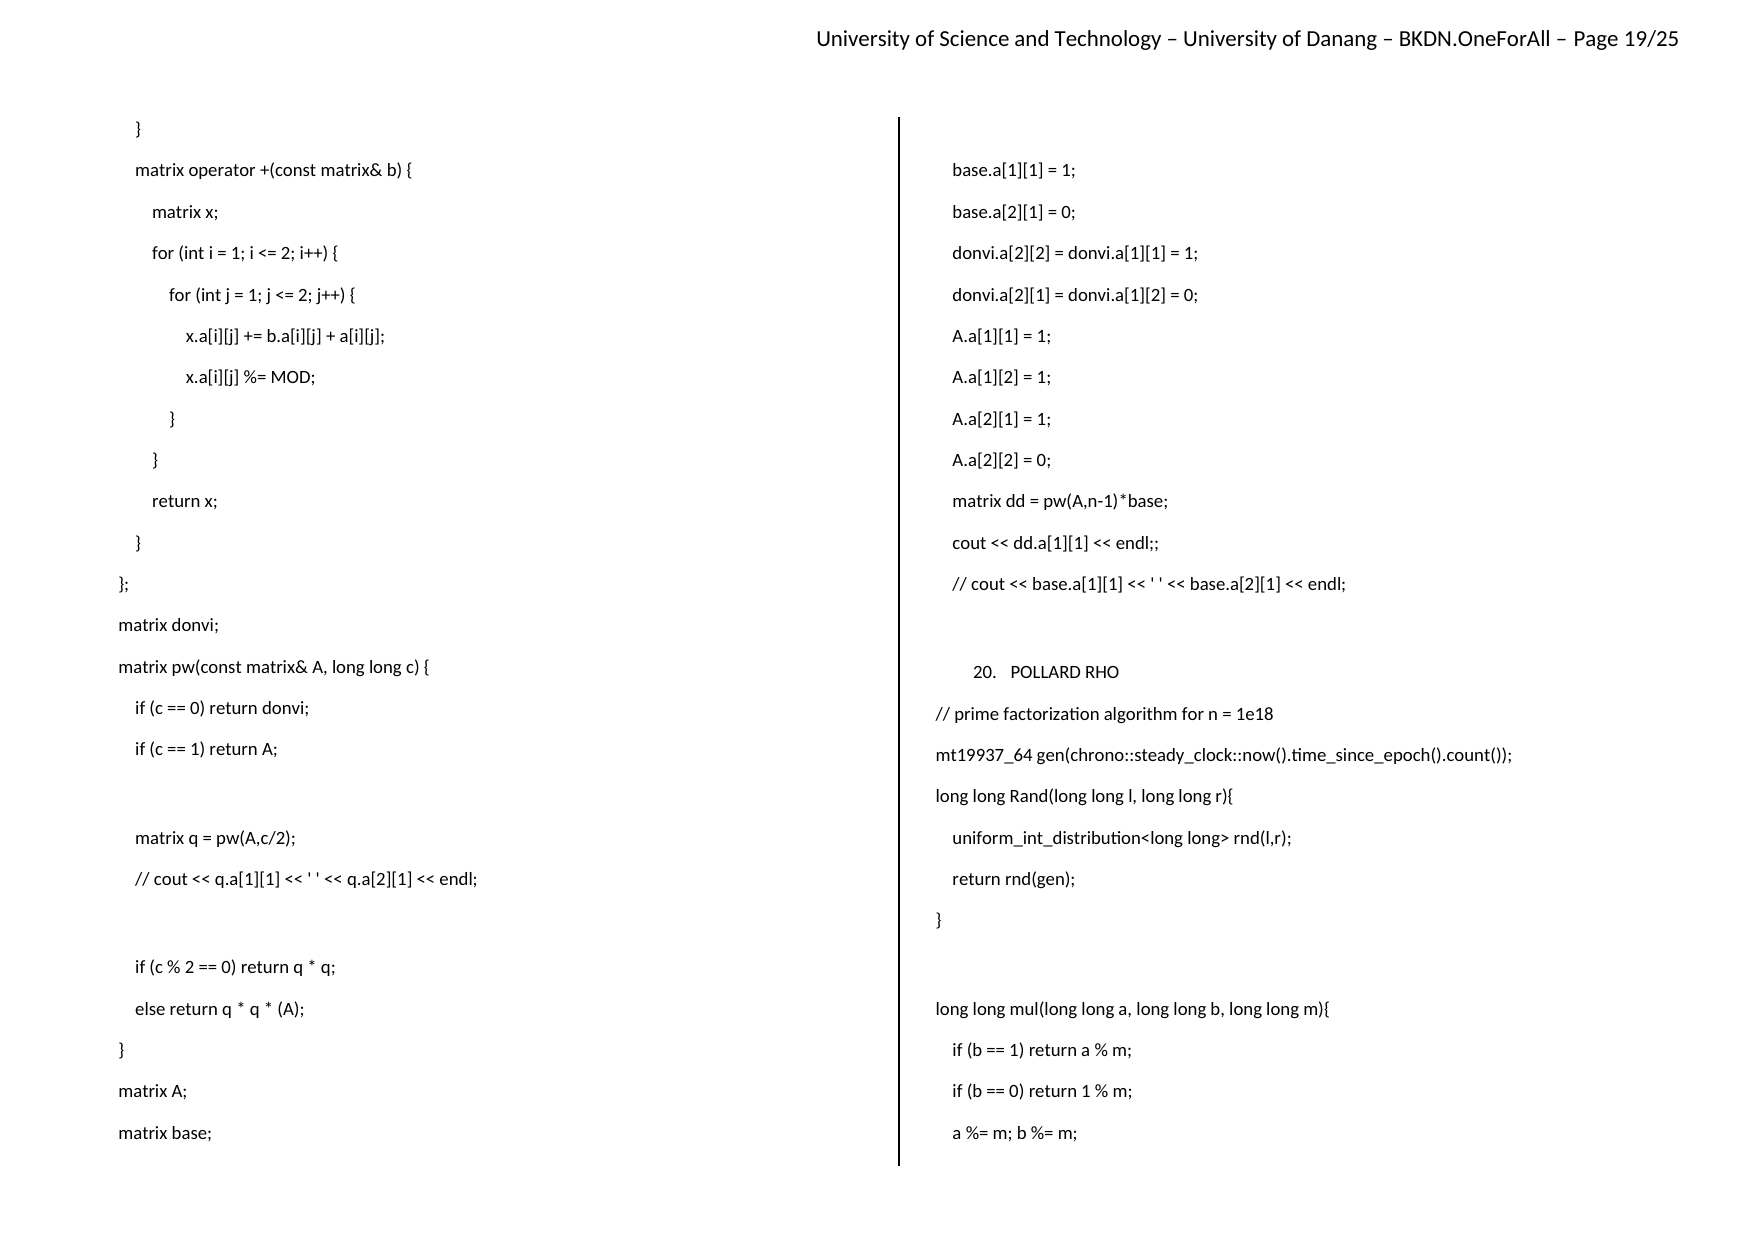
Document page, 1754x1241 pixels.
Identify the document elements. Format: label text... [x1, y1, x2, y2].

text // prime factorization algorithm for n = 1e18 [935, 702, 1679, 725]
text uniform_int_distribution<long long> rnd(l,r); [935, 826, 1679, 849]
text if (c == 0) return donvi; [118, 696, 862, 719]
text A.a[1][1] = 1; [935, 324, 1679, 347]
text if (b == 1) return a % m; [935, 1038, 1679, 1061]
text A.a[2][2] = 0; [935, 448, 1679, 471]
text matrix donvi; [118, 613, 862, 636]
text }; [118, 572, 862, 595]
text long long mul(long long a, long long b, long long m){ [935, 997, 1679, 1020]
text a %= m; b %= m; [935, 1121, 1679, 1144]
text if (c == 1) return A; [118, 738, 862, 761]
text return rnd(gen); [935, 867, 1679, 890]
text A.a[2][1] = 1; [935, 407, 1679, 430]
text base.a[2][1] = 0; [935, 200, 1679, 223]
text // cout << base.a[1][1] << ' ' << base.a[2][1] << endl; [935, 572, 1679, 595]
text } [118, 407, 862, 430]
text } [935, 908, 1679, 931]
text donvi.a[2][2] = donvi.a[1][1] = 1; [935, 241, 1679, 264]
text base.a[1][1] = 1; [935, 159, 1679, 182]
text matrix A; [118, 1079, 862, 1102]
text matrix pw(const matrix& A, long long c) { [118, 655, 862, 678]
text matrix operator +(const matrix& b) { [118, 159, 862, 182]
list POLLARD RHO [973, 660, 1679, 683]
text } [118, 531, 862, 554]
text cout << dd.a[1][1] << endl;; [935, 531, 1679, 554]
text matrix q = pw(A,c/2); [118, 826, 862, 849]
text if (c % 2 == 0) return q * q; [118, 955, 862, 978]
text else return q * q * (A); [118, 997, 862, 1020]
text mt19937_64 gen(chrono::steady_clock::now().time_since_epoch().count()); [935, 743, 1679, 766]
text matrix dd = pw(A,n-1)*base; [935, 489, 1679, 512]
text matrix x; [118, 200, 862, 223]
text for (int j = 1; j <= 2; j++) { [118, 283, 862, 306]
text x.a[i][j] %= MOD; [118, 365, 862, 388]
text } [118, 1038, 862, 1061]
text } [118, 448, 862, 471]
text x.a[i][j] += b.a[i][j] + a[i][j]; [118, 324, 862, 347]
text return x; [118, 489, 862, 512]
text } [118, 117, 862, 140]
text donvi.a[2][1] = donvi.a[1][2] = 0; [935, 283, 1679, 306]
text matrix base; [118, 1121, 862, 1144]
text for (int i = 1; i <= 2; i++) { [118, 241, 862, 264]
text A.a[1][2] = 1; [935, 365, 1679, 388]
text // cout << q.a[1][1] << ' ' << q.a[2][1] << endl; [118, 867, 862, 890]
text long long Rand(long long l, long long r){ [935, 784, 1679, 807]
text if (b == 0) return 1 % m; [935, 1079, 1679, 1102]
